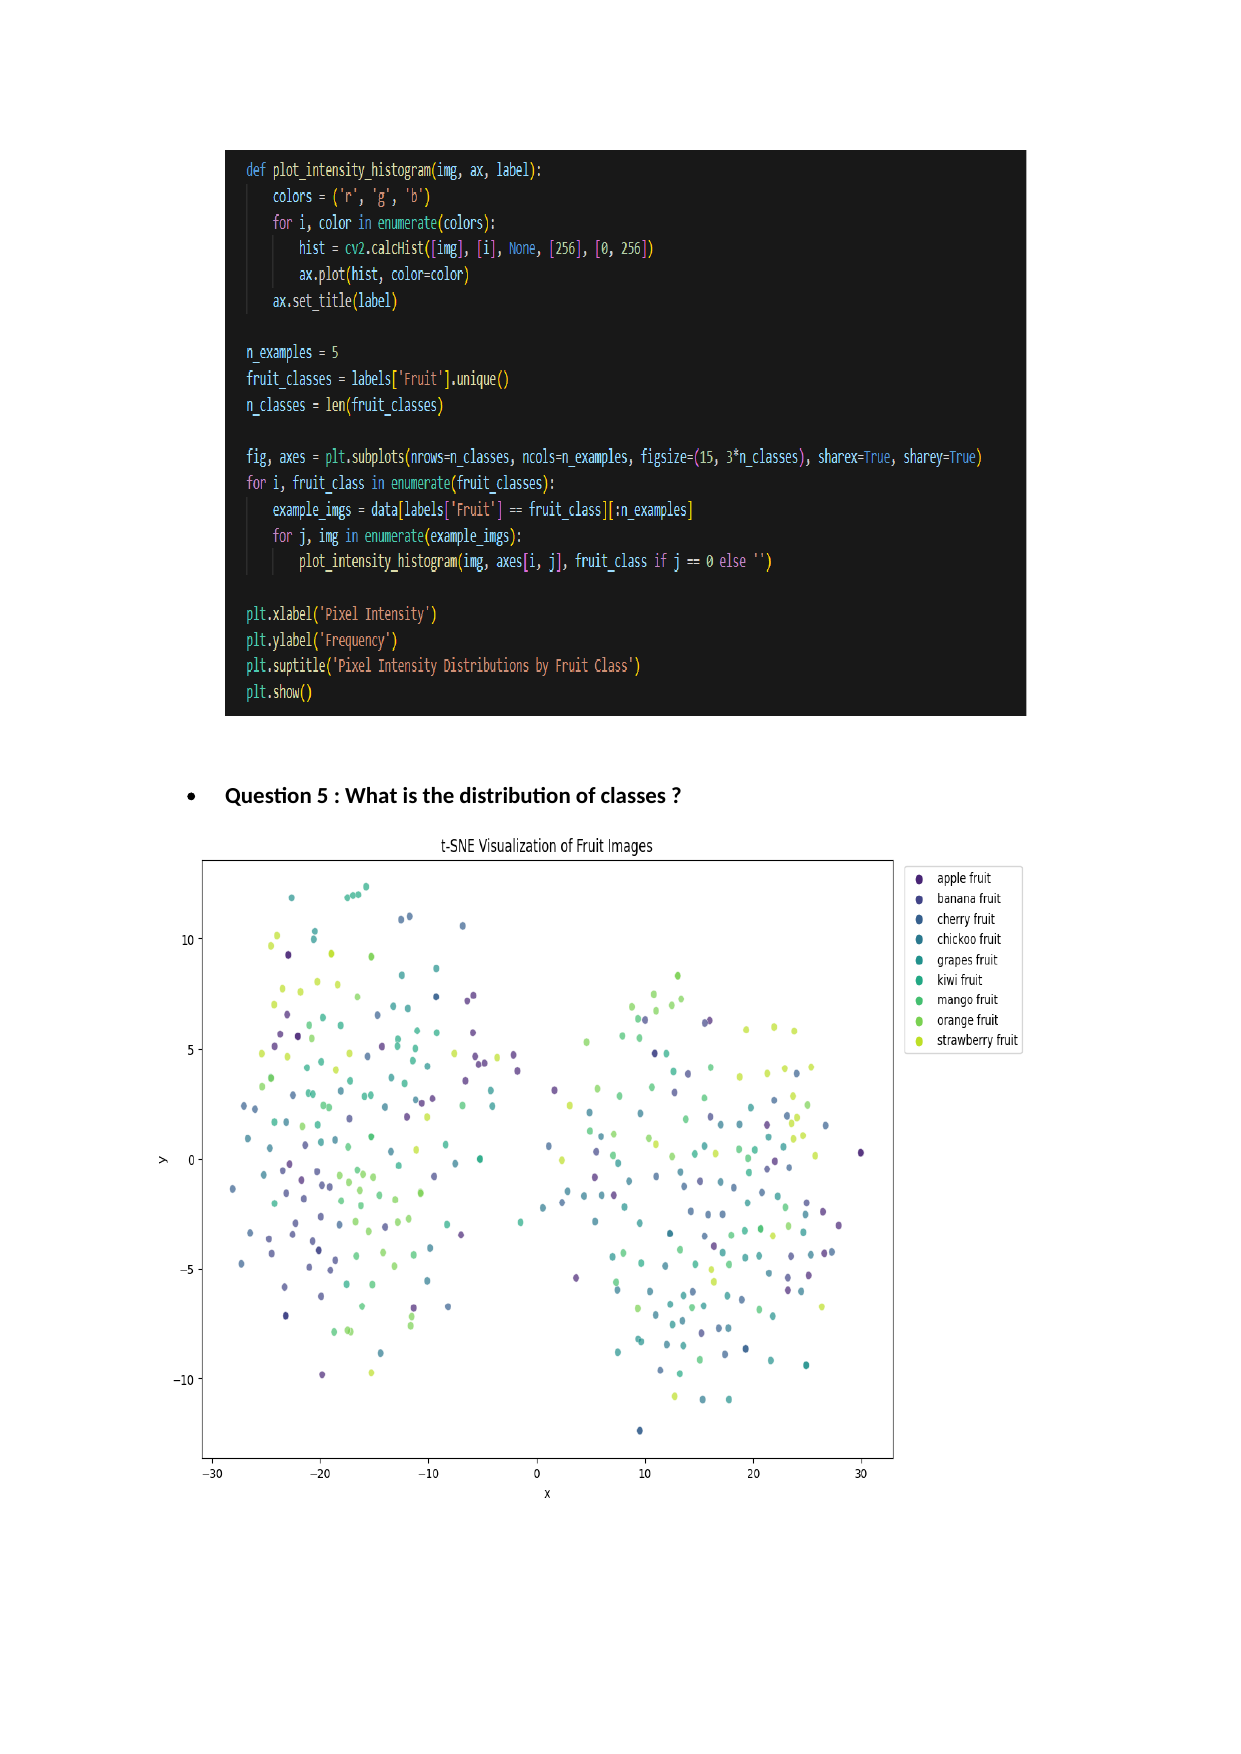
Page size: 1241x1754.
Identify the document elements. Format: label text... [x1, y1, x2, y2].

picture [150, 828, 1029, 1509]
picture [225, 150, 1027, 716]
list Question 5 : What is the distribution of classes ? [187, 781, 1090, 809]
